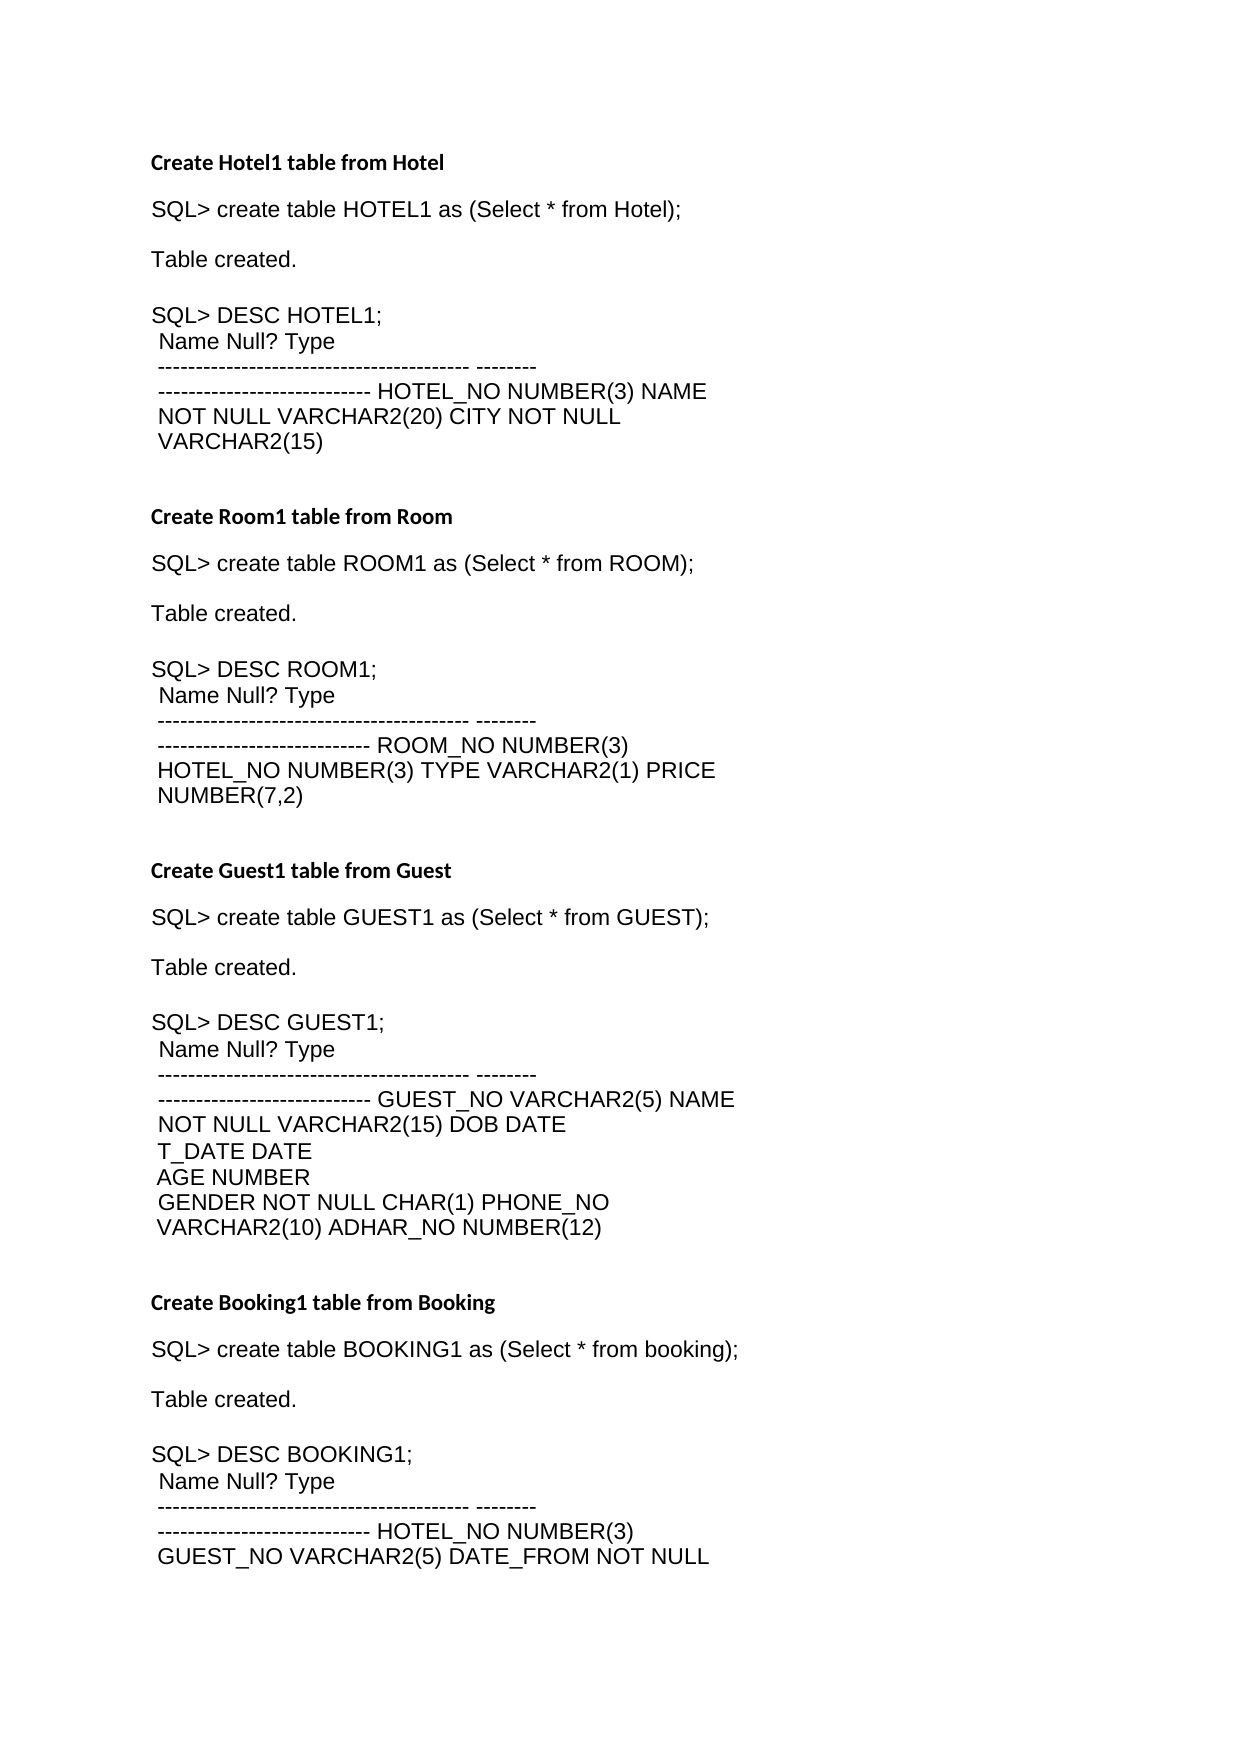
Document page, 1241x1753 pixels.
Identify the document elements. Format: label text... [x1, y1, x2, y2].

text SQL> DESC HOTEL1; [151, 302, 1074, 328]
text SQL> DESC ROOM1; [151, 656, 1074, 682]
text Name Null? Type [158, 328, 1074, 354]
text SQL> create table ROOM1 as (Select * from ROOM); Table created. [151, 550, 694, 627]
text T_DATE DATE [157, 1138, 1074, 1164]
text AGE NUMBER [156, 1164, 1074, 1191]
text ----------------------------------------- -------- ---------------------------- GUEST_NO VARCHAR2(5) NAME NOT NULL VARCHAR2(15) DOB DATE [157, 1062, 757, 1137]
text Create Booking1 table from Booking [151, 1288, 1074, 1316]
text SQL> create table BOOKING1 as (Select * from booking); Table created. [151, 1336, 739, 1413]
text ----------------------------------------- -------- ---------------------------- ROOM_NO NUMBER(3) HOTEL_NO NUMBER(3) TYPE VARCHAR2(1) PRICE NUMBER(7,2) [157, 708, 757, 808]
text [157, 1494, 757, 1569]
text SQL> create table HOTEL1 as (Select * from Hotel); Table created. [151, 196, 681, 273]
text Name Null? Type [158, 1036, 1074, 1062]
text Create Guest1 table from Guest [151, 856, 1074, 884]
text Name Null? Type [158, 682, 1074, 708]
text Create Room1 table from Room [151, 502, 1074, 530]
text SQL> DESC GUEST1; [151, 1009, 1074, 1036]
text Name Null? Type [158, 1468, 1074, 1494]
text SQL> create table GUEST1 as (Select * from GUEST); Table created. [151, 904, 709, 981]
text SQL> DESC BOOKING1; [151, 1441, 1074, 1468]
text ----------------------------------------- -------- ---------------------------- HOTEL_NO NUMBER(3) NAME NOT NULL VARCHAR2(20) CITY NOT NULL VARCHAR2(15) [157, 354, 757, 455]
text Create Hotel1 table from Hotel [151, 148, 1074, 177]
text GENDER NOT NULL CHAR(1) PHONE_NO VARCHAR2(10) ADHAR_NO NUMBER(12) [156, 1191, 725, 1241]
